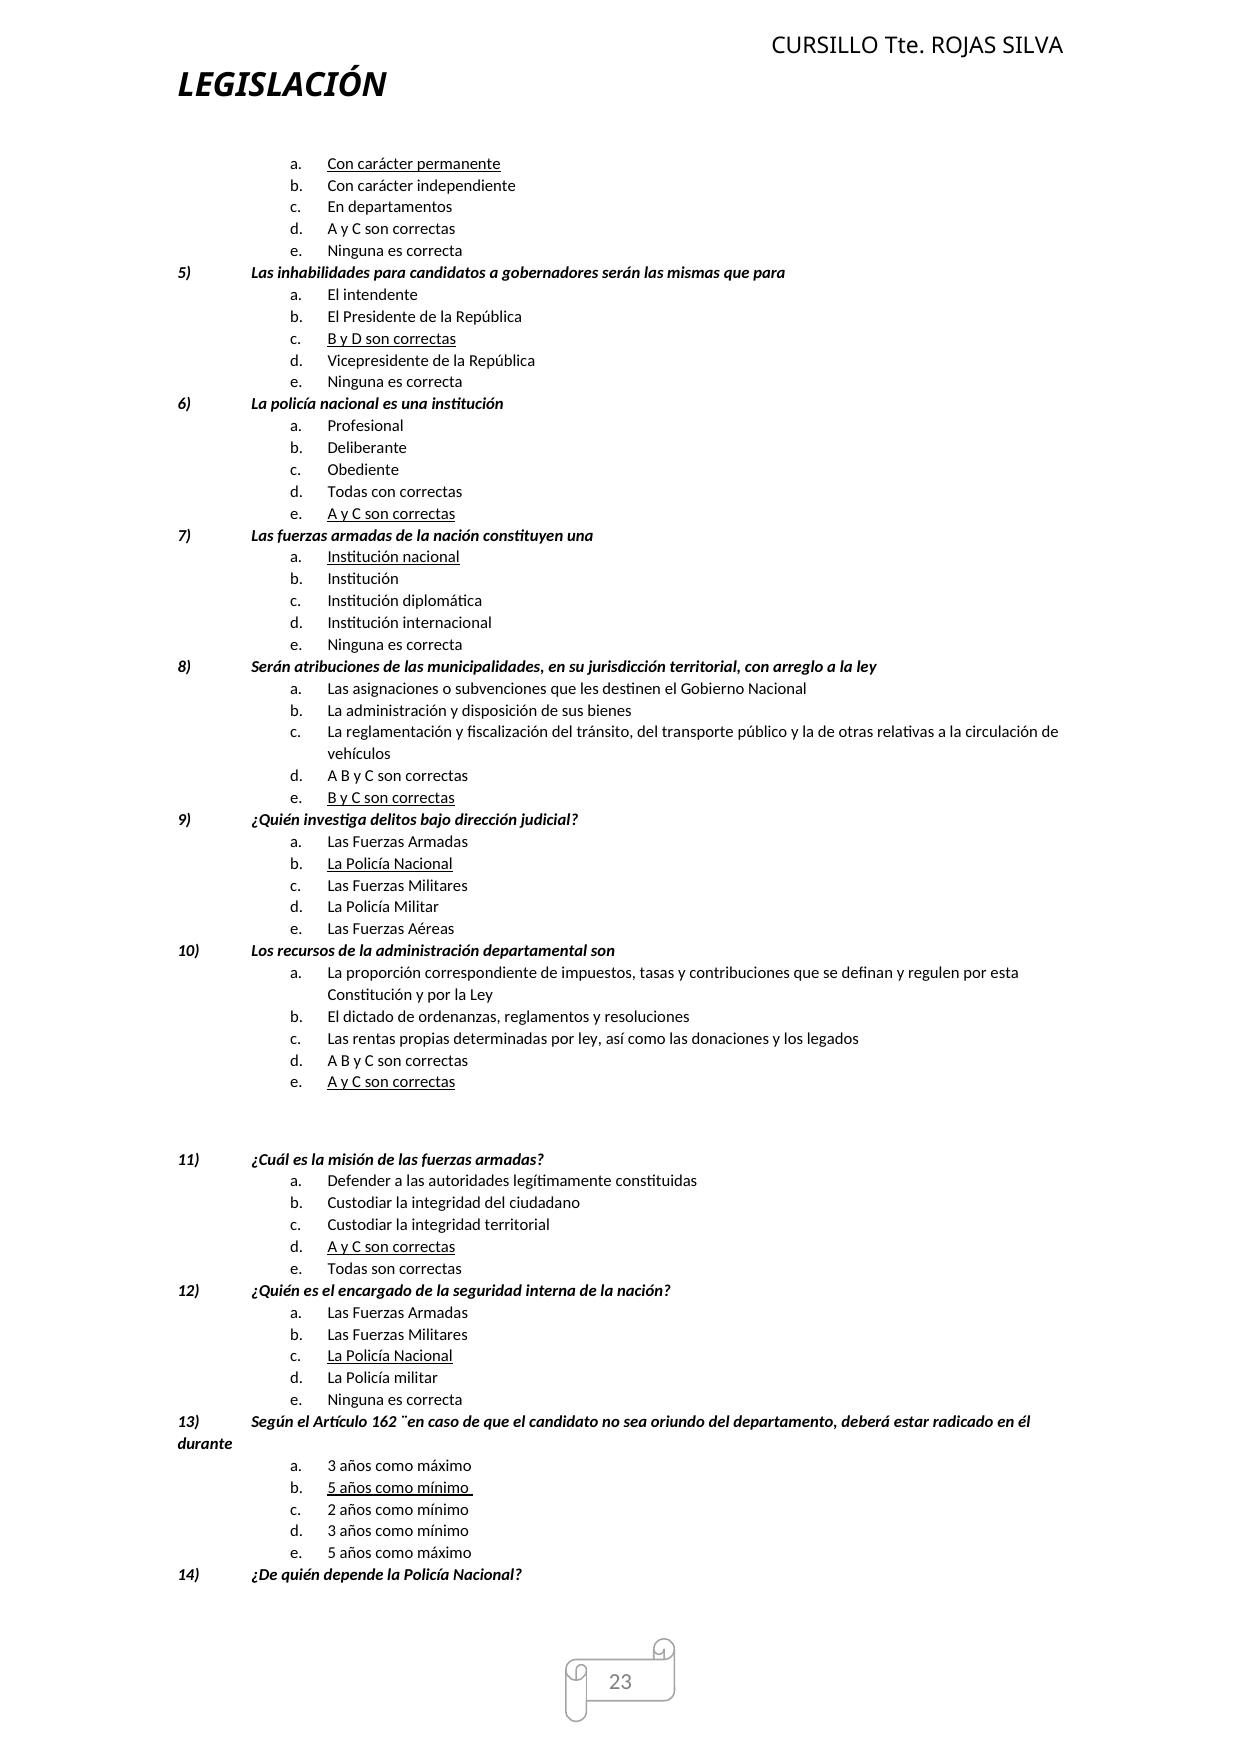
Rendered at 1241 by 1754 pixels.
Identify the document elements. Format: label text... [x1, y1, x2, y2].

list El intendente [290, 284, 1063, 304]
list Las Fuerzas Armadas [290, 831, 1063, 851]
list Las Fuerzas Armadas [290, 1302, 1063, 1322]
list A B y C son correctas [290, 1050, 1063, 1070]
list La proporción correspondiente de impuestos, tasas y contribuciones que se definan y regulen por esta Constitución y por la Ley [290, 962, 1063, 1004]
list Las Fuerzas Militares [290, 875, 1063, 895]
list En departamentos [290, 197, 1063, 217]
list Las Fuerzas Aéreas [290, 918, 1063, 939]
list A y C son correctas [290, 1072, 1063, 1092]
list El Presidente de la República [290, 306, 1063, 326]
list Profesional [290, 415, 1063, 436]
list Las rentas propias determinadas por ley, así como las donaciones y los legados [290, 1028, 1063, 1048]
list Custodiar la integridad territorial [290, 1214, 1063, 1235]
list La Policía Militar [290, 897, 1063, 917]
list Obediente [290, 459, 1063, 479]
list ¿Quién es el encargado de la seguridad interna de la nación? [177, 1280, 1063, 1300]
list 3 años como máximo [290, 1455, 1063, 1475]
list Las fuerzas armadas de la nación constituyen una [177, 525, 1063, 545]
list Las Fuerzas Militares [290, 1324, 1063, 1344]
list 5 años como máximo [290, 1542, 1063, 1563]
list Con carácter independiente [290, 175, 1063, 195]
list El dictado de ordenanzas, reglamentos y resoluciones [290, 1006, 1063, 1026]
list 2 años como mínimo [290, 1499, 1063, 1519]
list Según el Artículo 162 ¨en caso de que el candidato no sea oriundo del departamento, deberá estar radicado en él durante [177, 1411, 1063, 1453]
list A B y C son correctas [290, 765, 1063, 786]
list La Policía militar [290, 1367, 1063, 1388]
list A y C son correctas [290, 503, 1063, 523]
list A y C son correctas [290, 218, 1063, 239]
list La Policía Nacional [290, 853, 1063, 873]
list Ninguna es correcta [290, 1389, 1063, 1410]
list Defender a las autoridades legítimamente constituidas [290, 1171, 1063, 1191]
list Ninguna es correcta [290, 634, 1063, 654]
list Serán atribuciones de las municipalidades, en su jurisdicción territorial, con arreglo a la ley [177, 656, 1063, 676]
list ¿De quién depende la Policía Nacional? [177, 1564, 1063, 1585]
list Institución diplomática [290, 590, 1063, 611]
list Los recursos de la administración departamental son [177, 940, 1063, 961]
list Las asignaciones o subvenciones que les destinen el Gobierno Nacional [290, 678, 1063, 698]
list Vicepresidente de la República [290, 350, 1063, 370]
list Todas son correctas [290, 1258, 1063, 1278]
list Institución [290, 568, 1063, 589]
list Institución nacional [290, 547, 1063, 567]
list La administración y disposición de sus bienes [290, 700, 1063, 720]
list B y D son correctas [290, 328, 1063, 348]
list Ninguna es correcta [290, 240, 1063, 261]
list A y C son correctas [290, 1236, 1063, 1257]
list Las inhabilidades para candidatos a gobernadores serán las mismas que para [177, 262, 1063, 283]
list 5 años como mínimo [290, 1477, 1063, 1497]
list ¿Quién investiga delitos bajo dirección judicial? [177, 809, 1063, 829]
list Todas con correctas [290, 481, 1063, 501]
list Con carácter permanente [290, 153, 1063, 173]
list Custodiar la integridad del ciudadano [290, 1192, 1063, 1213]
list Institución internacional [290, 612, 1063, 633]
list Deliberante [290, 437, 1063, 458]
list Ninguna es correcta [290, 372, 1063, 392]
list 3 años como mínimo [290, 1521, 1063, 1541]
list La Policía Nacional [290, 1346, 1063, 1366]
list B y C son correctas [290, 787, 1063, 808]
list La policía nacional es una institución [177, 393, 1063, 414]
list ¿Cuál es la misión de las fuerzas armadas? [177, 1149, 1063, 1169]
list La reglamentación y fiscalización del tránsito, del transporte público y la de otras relativas a la circulación de vehículos [290, 722, 1063, 764]
